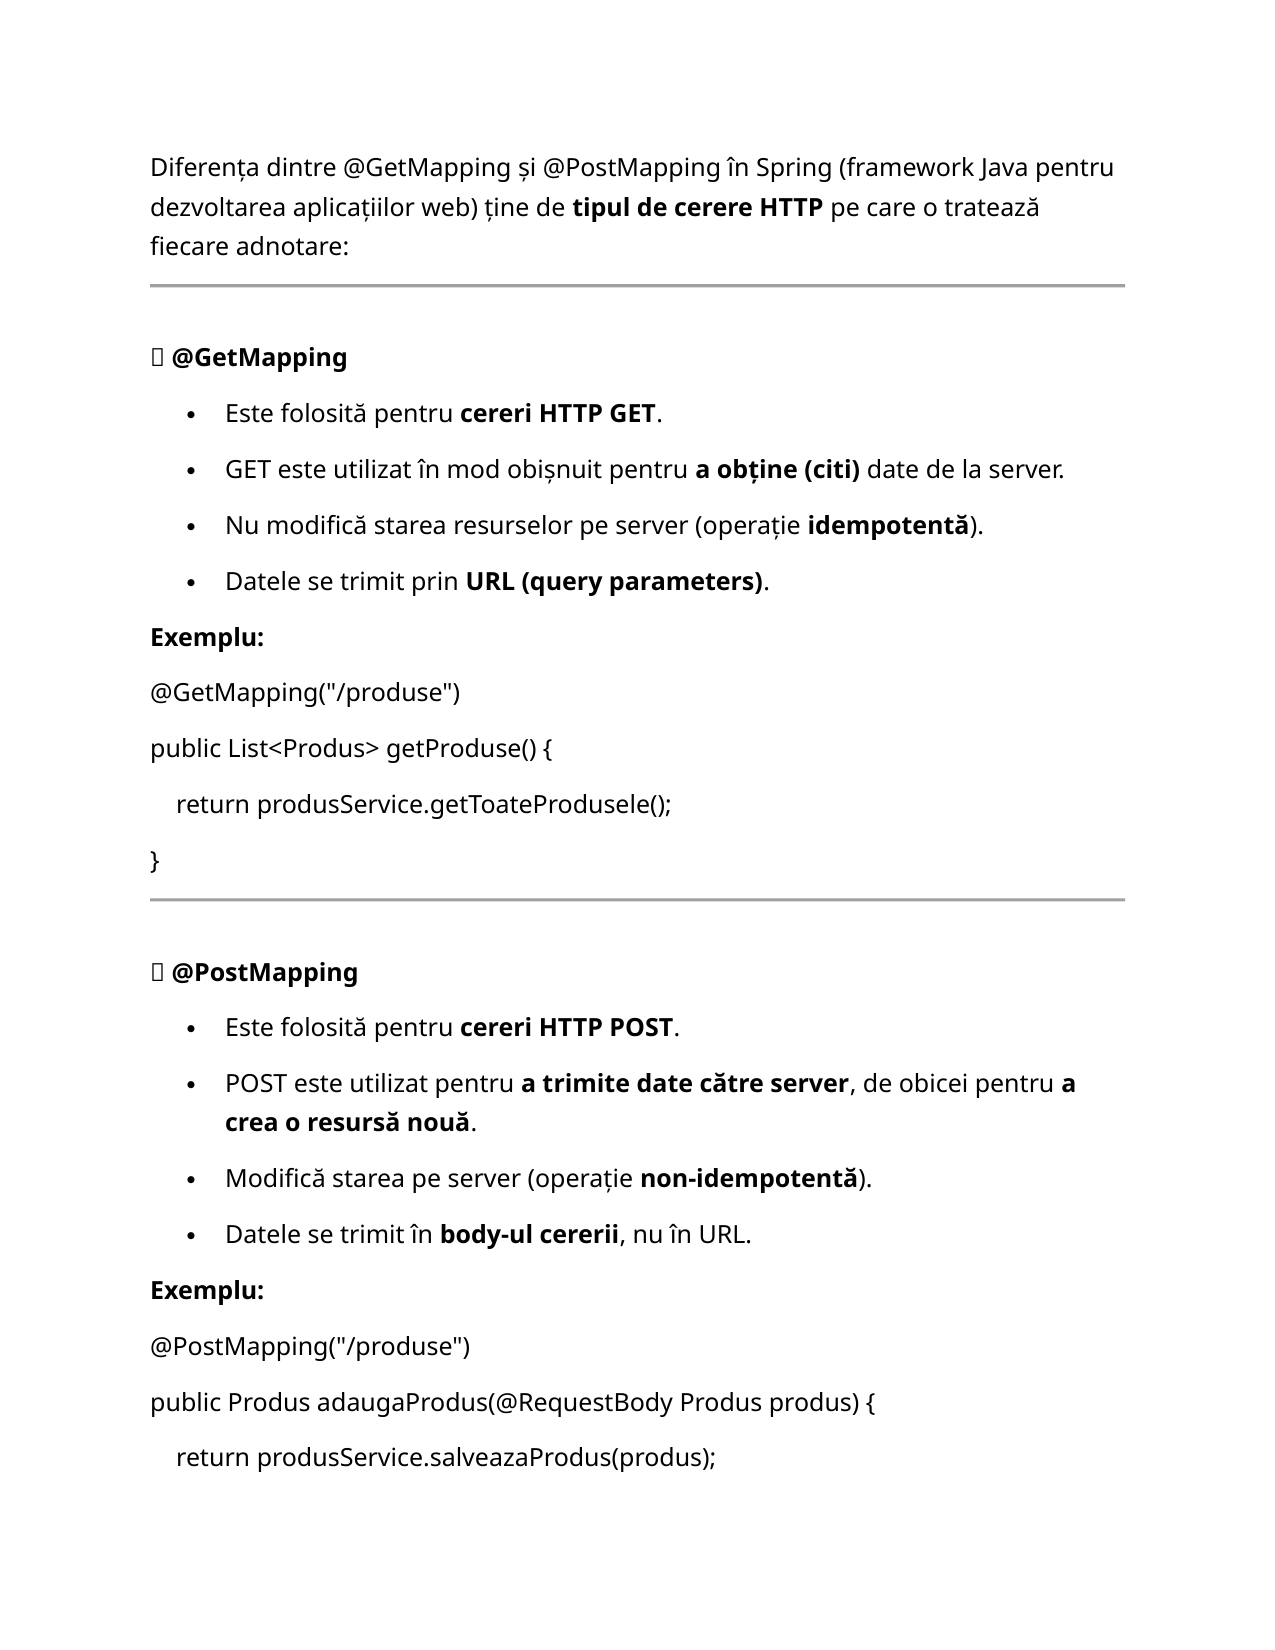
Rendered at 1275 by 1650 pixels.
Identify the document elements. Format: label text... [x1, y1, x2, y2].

text public Produs adaugaProdus(@RequestBody Produs produs) { [150, 1384, 1125, 1418]
text @PostMapping("/produse") [150, 1328, 1125, 1362]
text public List<Produs> getProduse() { [150, 731, 1125, 765]
text Diferența dintre @GetMapping și @PostMapping în Spring (framework Java pentru dezvoltarea aplicațiilor web) ține de tipul de cerere HTTP pe care o tratează fiecare adnotare: [150, 150, 1125, 262]
text 🔹 @GetMapping [150, 340, 1125, 374]
list Datele se trimit în body-ul cererii, nu în URL. [187, 1217, 1125, 1251]
list POST este utilizat pentru a trimite date către server, de obicei pentru a crea o resursă nouă. [187, 1066, 1125, 1139]
text return produsService.getToateProdusele(); [150, 787, 1125, 821]
text @GetMapping("/produse") [150, 675, 1125, 709]
text return produsService.salveazaProdus(produs); [150, 1440, 1125, 1474]
list Datele se trimit prin URL (query parameters). [187, 563, 1125, 597]
list Nu modifică starea resurselor pe server (operație idempotentă). [187, 507, 1125, 542]
list GET este utilizat în mod obișnuit pentru a obține (citi) date de la server. [187, 452, 1125, 486]
list Este folosită pentru cereri HTTP GET. [187, 396, 1125, 430]
text } [150, 842, 1125, 877]
list Modifică starea pe server (operație non-idempotentă). [187, 1161, 1125, 1195]
text Exemplu: [150, 619, 1125, 653]
list Este folosită pentru cereri HTTP POST. [187, 1010, 1125, 1044]
text 🔹 @PostMapping [150, 954, 1125, 988]
text Exemplu: [150, 1272, 1125, 1307]
